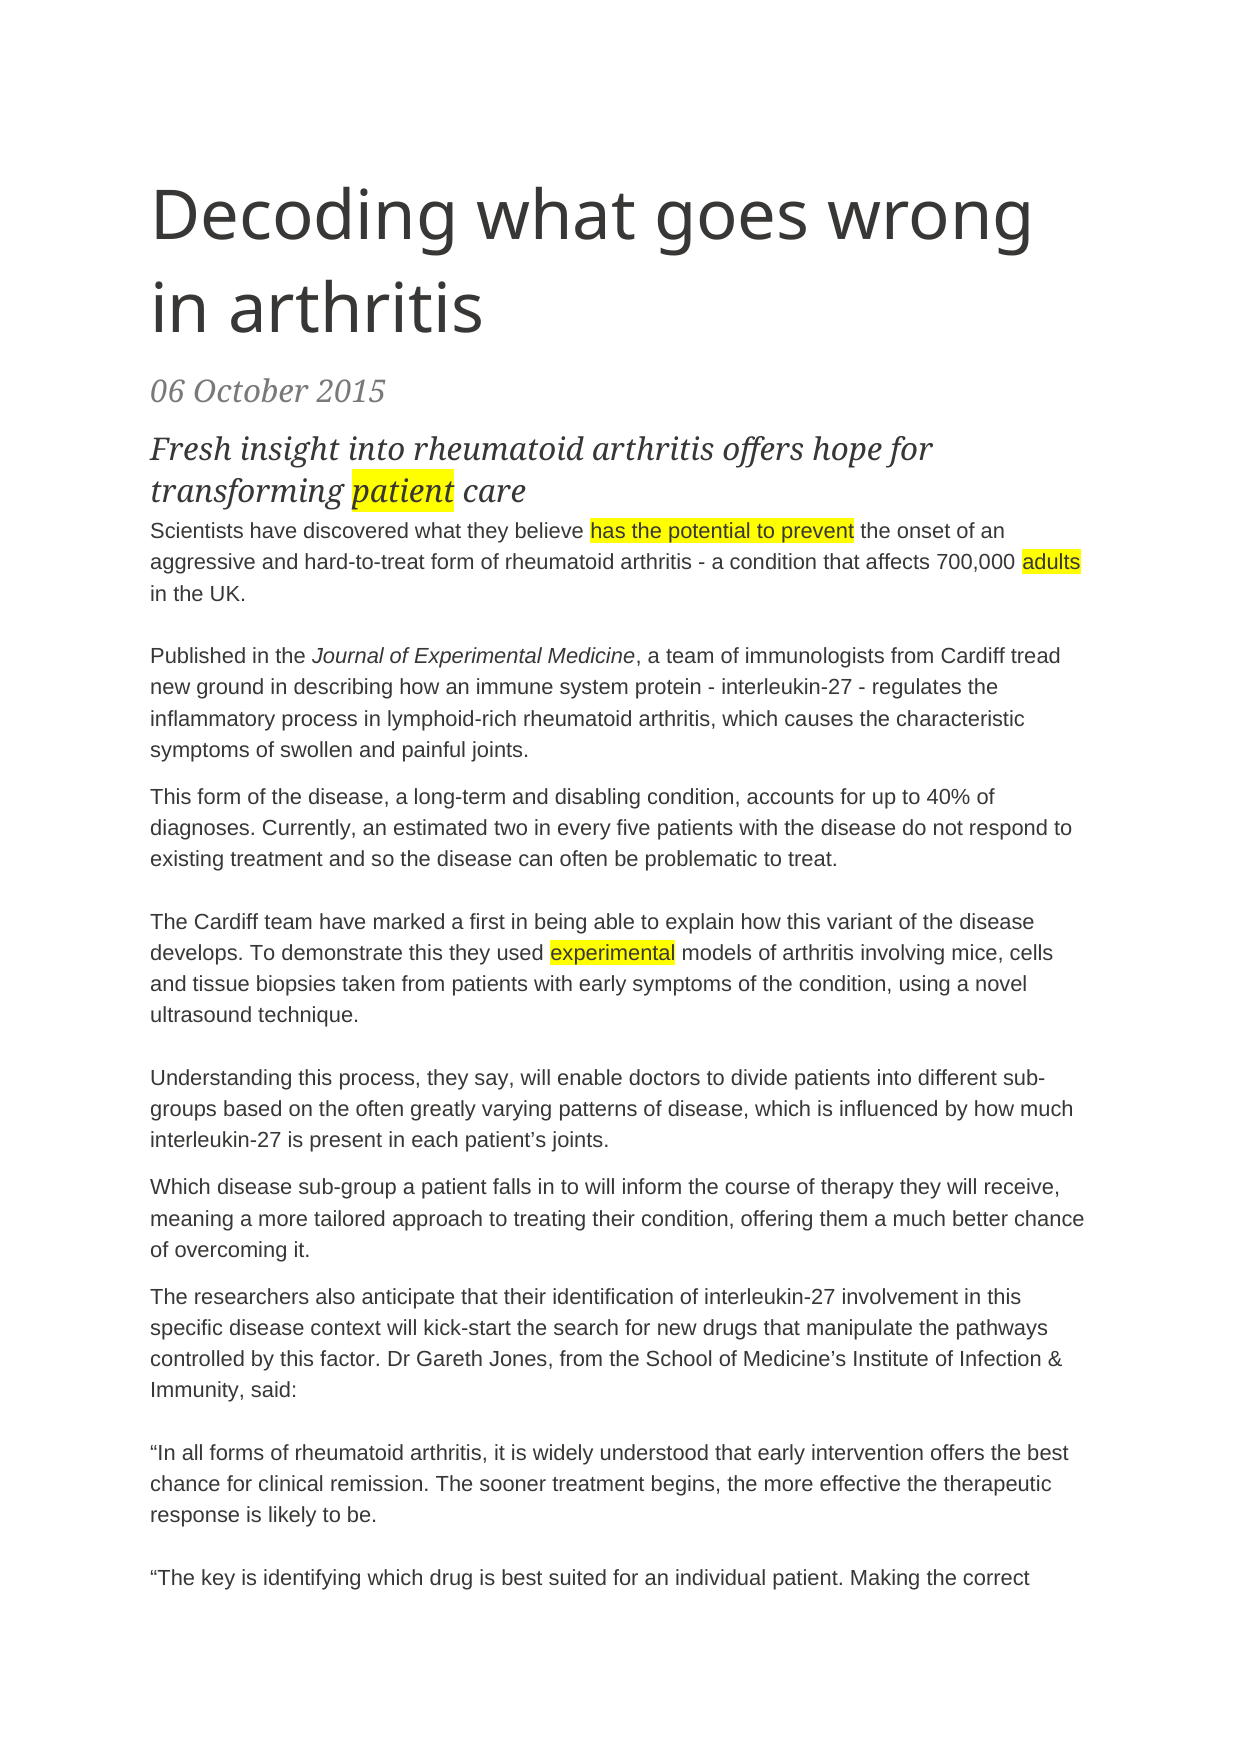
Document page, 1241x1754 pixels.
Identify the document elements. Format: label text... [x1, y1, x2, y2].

text Decoding what goes wrong in arthritis [150, 166, 1090, 353]
text This form of the disease, a long-term and disabling condition, accounts for up to 40% of diagnoses. Currently, an estimated two in every five patients with the disease do not respond to existing treatment and so the disease can often be problematic to treat. The Cardiff team have marked a first in being able to explain how this variant of the disease develops. To demonstrate this they used experimental models of arthritis involving mice, cells and tissue biopsies taken from patients with early symptoms of the condition, using a novel ultrasound technique. Understanding this process, they say, will enable doctors to divide patients into different sub-groups based on the often greatly varying patterns of disease, which is influenced by how much interleukin-27 is present in each patient’s joints. [150, 778, 1090, 1153]
text 06 October 2015 [150, 368, 1090, 411]
text Fresh insight into rheumatoid arthritis offers hope for transforming patient care [150, 427, 1090, 512]
text Which disease sub-group a patient falls in to will inform the course of therapy they will receive, meaning a more tailored approach to treating their condition, offering them a much better chance of overcoming it. [150, 1168, 1090, 1262]
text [150, 1278, 1090, 1590]
text Scientists have discovered what they believe has the potential to prevent the onset of an aggressive and hard-to-treat form of rheumatoid arthritis - a condition that affects 700,000 adults in the UK. Published in the Journal of Experimental Medicine, a team of immunologists from Cardiff tread new ground in describing how an immune system protein - interleukin-27 - regulates the inflammatory process in lymphoid-rich rheumatoid arthritis, which causes the characteristic symptoms of swollen and painful joints. [150, 512, 1090, 762]
